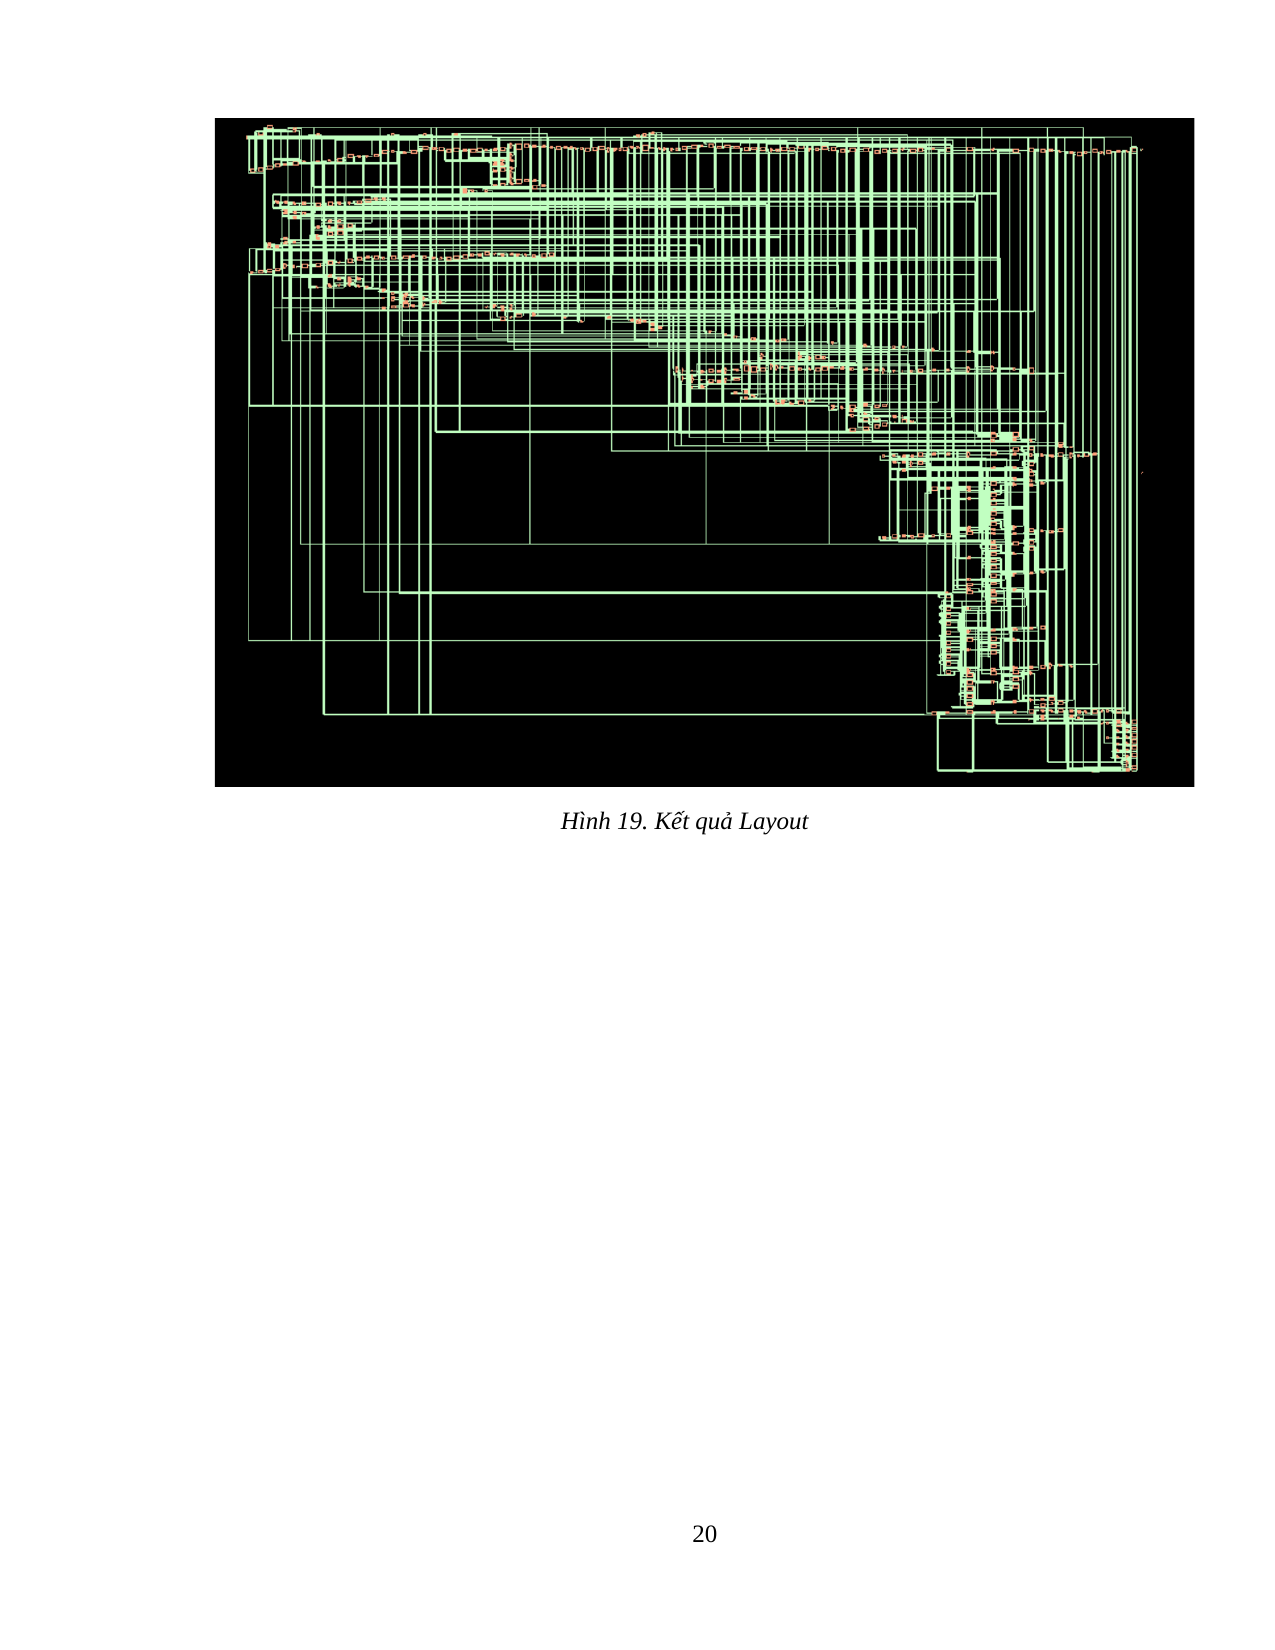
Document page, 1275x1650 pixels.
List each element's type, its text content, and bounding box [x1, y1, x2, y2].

picture [214, 118, 1195, 787]
text Hình 19. Kết quả Layout [215, 806, 1157, 835]
